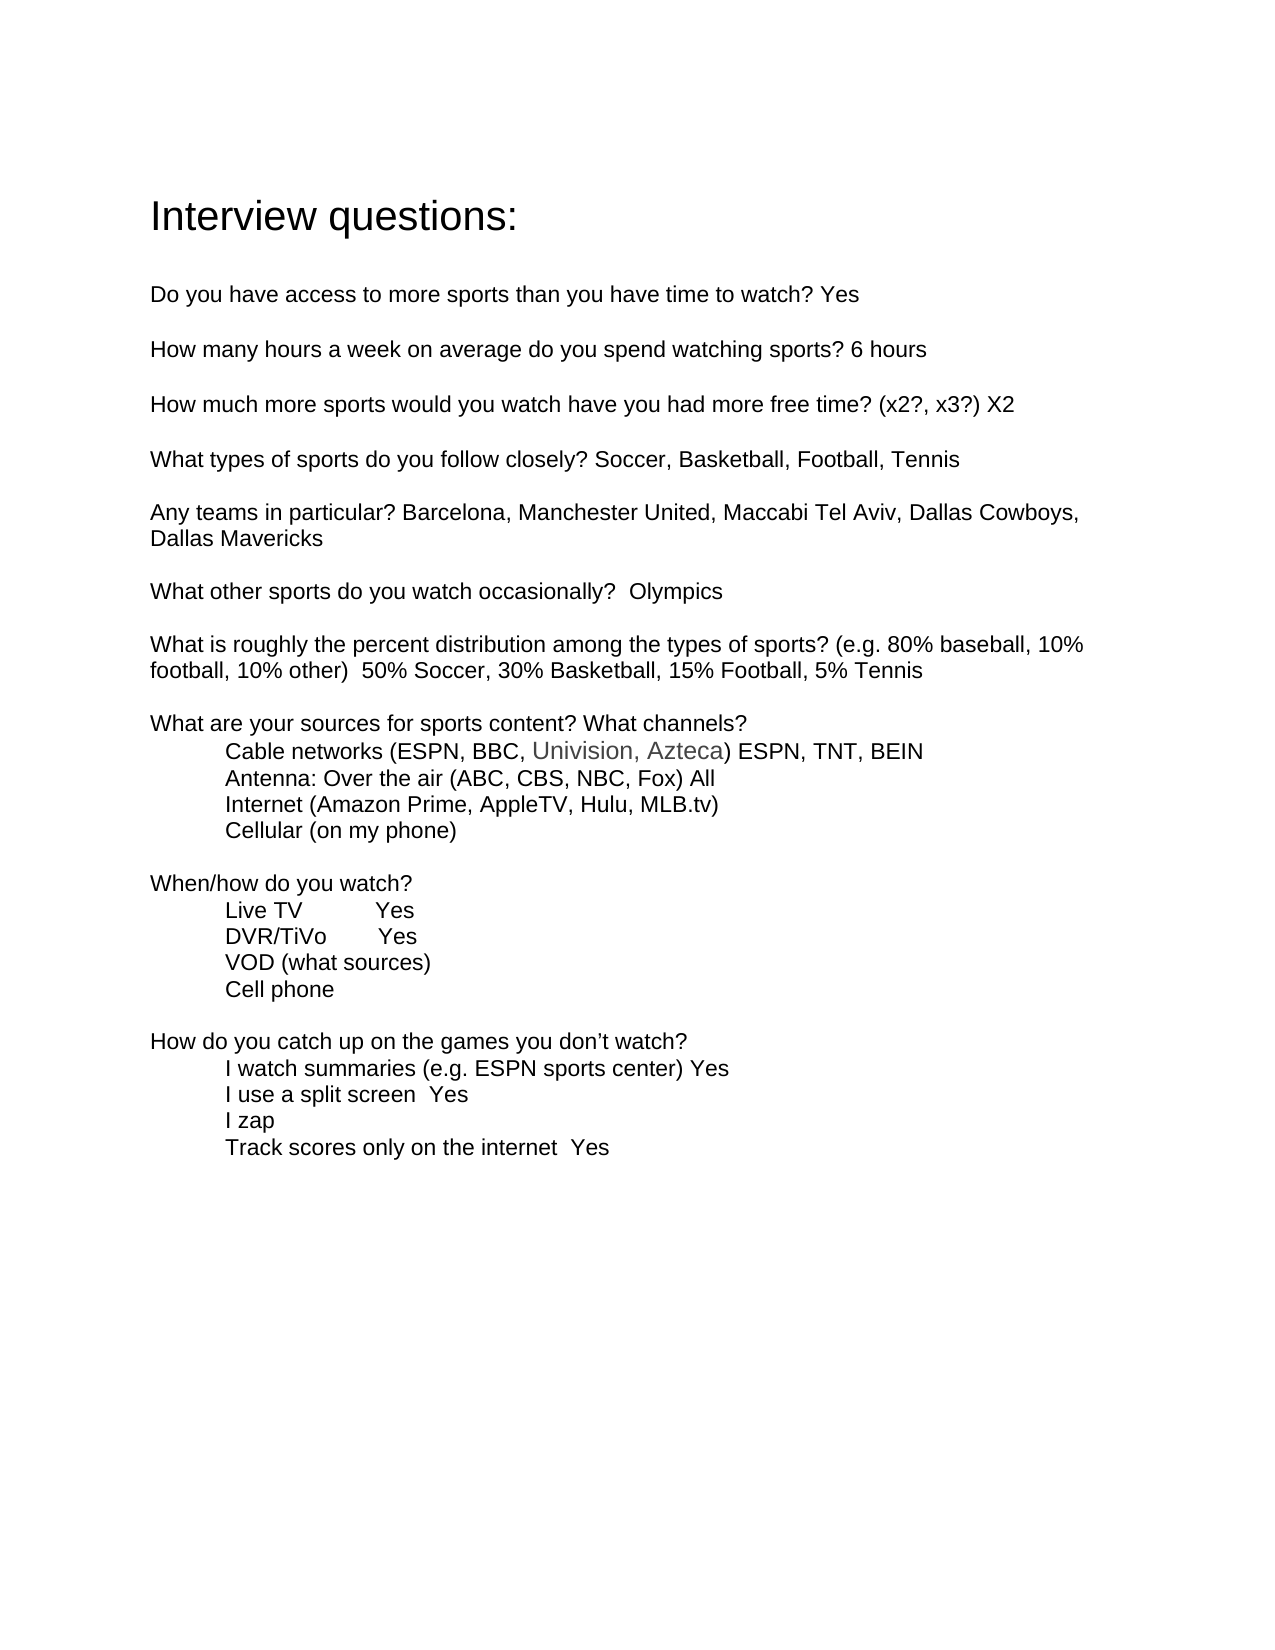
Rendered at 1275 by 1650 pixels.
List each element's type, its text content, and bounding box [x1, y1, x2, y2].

text Cable networks (ESPN, BBC, Univision, Azteca) ESPN, TNT, BEIN [150, 736, 532, 765]
text Cellular (on my phone) [150, 817, 1125, 844]
text How many hours a week on average do you spend watching sports? 6 hours [150, 336, 1125, 362]
text I zap [150, 1107, 1125, 1134]
text How much more sports would you watch have you had more free time? (x2?, x3?) X2 [150, 391, 1125, 417]
text What types of sports do you follow closely? Soccer, Basketball, Football, Tennis [150, 446, 1125, 472]
text Do you have access to more sports than you have time to watch? Yes [150, 281, 1125, 307]
text What other sports do you watch occasionally? Olympics [150, 578, 1125, 604]
text Track scores only on the internet Yes [150, 1134, 1125, 1160]
text Any teams in particular? Barcelona, Manchester United, Maccabi Tel Aviv, Dallas Cowboys, Dallas Mavericks [150, 499, 1125, 552]
text I use a split screen Yes [150, 1081, 1125, 1107]
text Cell phone [150, 976, 1125, 1002]
text Antenna: Over the air (ABC, CBS, NBC, Fox) All [150, 765, 1125, 791]
text When/how do you watch? [150, 870, 1125, 897]
text Live TV Yes DVR/TiVo Yes VOD (what sources) [150, 897, 1125, 976]
text What are your sources for sports content? What channels? [150, 710, 1125, 736]
text Interview questions: [150, 192, 1125, 239]
text What is roughly the percent distribution among the types of sports? (e.g. 80% baseball, 10% football, 10% other) 50% Soccer, 30% Basketball, 15% Football, 5% Tennis [150, 631, 1125, 683]
text Cable networks (ESPN, BBC, Univision, Azteca) ESPN, TNT, BEIN [724, 736, 1125, 765]
text How do you catch up on the games you don’t watch? I watch summaries (e.g. ESPN sports center) Yes [150, 1028, 1125, 1081]
text Internet (Amazon Prime, AppleTV, Hulu, MLB.tv) [150, 791, 1125, 817]
